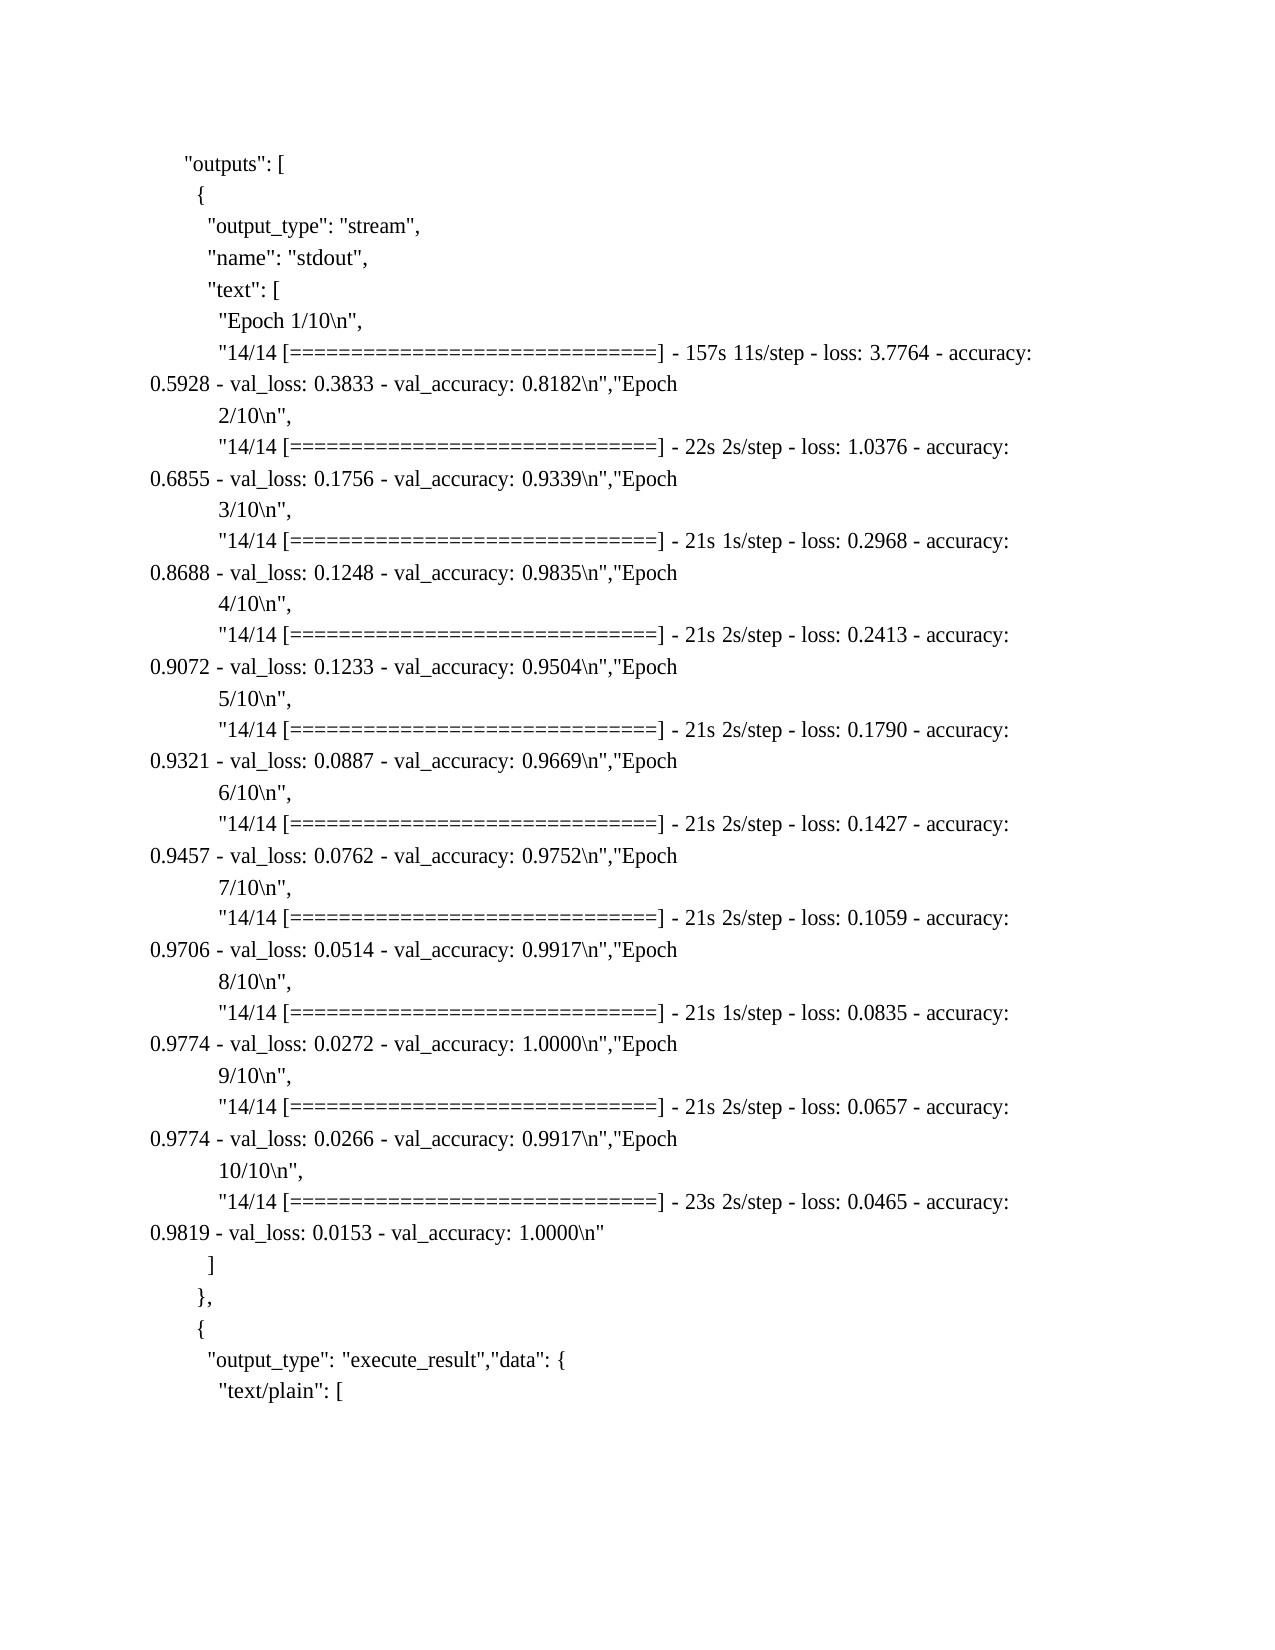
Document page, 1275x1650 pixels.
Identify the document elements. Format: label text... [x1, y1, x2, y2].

text 0.9774 - val_loss: 0.0266 - val_accuracy: 0.9917\n","Epoch 10/10\n", [150, 1125, 691, 1183]
text 0.9457 - val_loss: 0.0762 - val_accuracy: 0.9752\n","Epoch 7/10\n", [150, 842, 691, 900]
text 0.9321 - val_loss: 0.0887 - val_accuracy: 0.9669\n","Epoch 6/10\n", [150, 748, 691, 806]
text "14/14 [==============================] - 22s 2s/step - loss: 1.0376 - accuracy: [218, 434, 1179, 459]
text "14/14 [==============================] - 21s 2s/step - loss: 0.1790 - accuracy: [218, 716, 1179, 742]
text }, [196, 1283, 1179, 1309]
text "14/14 [==============================] - 23s 2s/step - loss: 0.0465 - accuracy: [218, 1188, 1179, 1214]
text 0.9774 - val_loss: 0.0272 - val_accuracy: 1.0000\n","Epoch 9/10\n", [150, 1031, 691, 1089]
text "output_type": "stream", "name": "stdout", "text": [ [207, 213, 422, 302]
text "14/14 [==============================] - 21s 2s/step - loss: 0.1427 - accuracy: [218, 811, 1179, 837]
text 0.5928 - val_loss: 0.3833 - val_accuracy: 0.8182\n","Epoch 2/10\n", [150, 371, 691, 428]
text "14/14 [==============================] - 21s 1s/step - loss: 0.2968 - accuracy: [218, 528, 1179, 554]
text "14/14 [==============================] - 21s 2s/step - loss: 0.0657 - accuracy: [218, 1094, 1179, 1120]
text { [196, 1314, 1179, 1341]
text "Epoch 1/10\n", [218, 307, 1179, 333]
text "14/14 [==============================] - 21s 1s/step - loss: 0.0835 - accuracy: [218, 1000, 1179, 1025]
text 0.9706 - val_loss: 0.0514 - val_accuracy: 0.9917\n","Epoch 8/10\n", [150, 936, 691, 994]
text "output_type": "execute_result","data": { "text/plain": [ [207, 1346, 676, 1404]
text ] [207, 1251, 1179, 1277]
text "outputs": [ [184, 149, 1179, 176]
text 0.9072 - val_loss: 0.1233 - val_accuracy: 0.9504\n","Epoch 5/10\n", [150, 653, 691, 711]
text { [196, 181, 1179, 207]
text 0.6855 - val_loss: 0.1756 - val_accuracy: 0.9339\n","Epoch 3/10\n", [150, 465, 691, 523]
text "14/14 [==============================] - 21s 2s/step - loss: 0.1059 - accuracy: [218, 905, 1179, 931]
text "14/14 [==============================] - 21s 2s/step - loss: 0.2413 - accuracy: [218, 622, 1179, 648]
text 0.9819 - val_loss: 0.0153 - val_accuracy: 1.0000\n" [150, 1219, 1179, 1246]
text "14/14 [==============================] - 157s 11s/step - loss: 3.7764 - accuracy: [218, 338, 1179, 365]
text 0.8688 - val_loss: 0.1248 - val_accuracy: 0.9835\n","Epoch 4/10\n", [150, 559, 691, 617]
